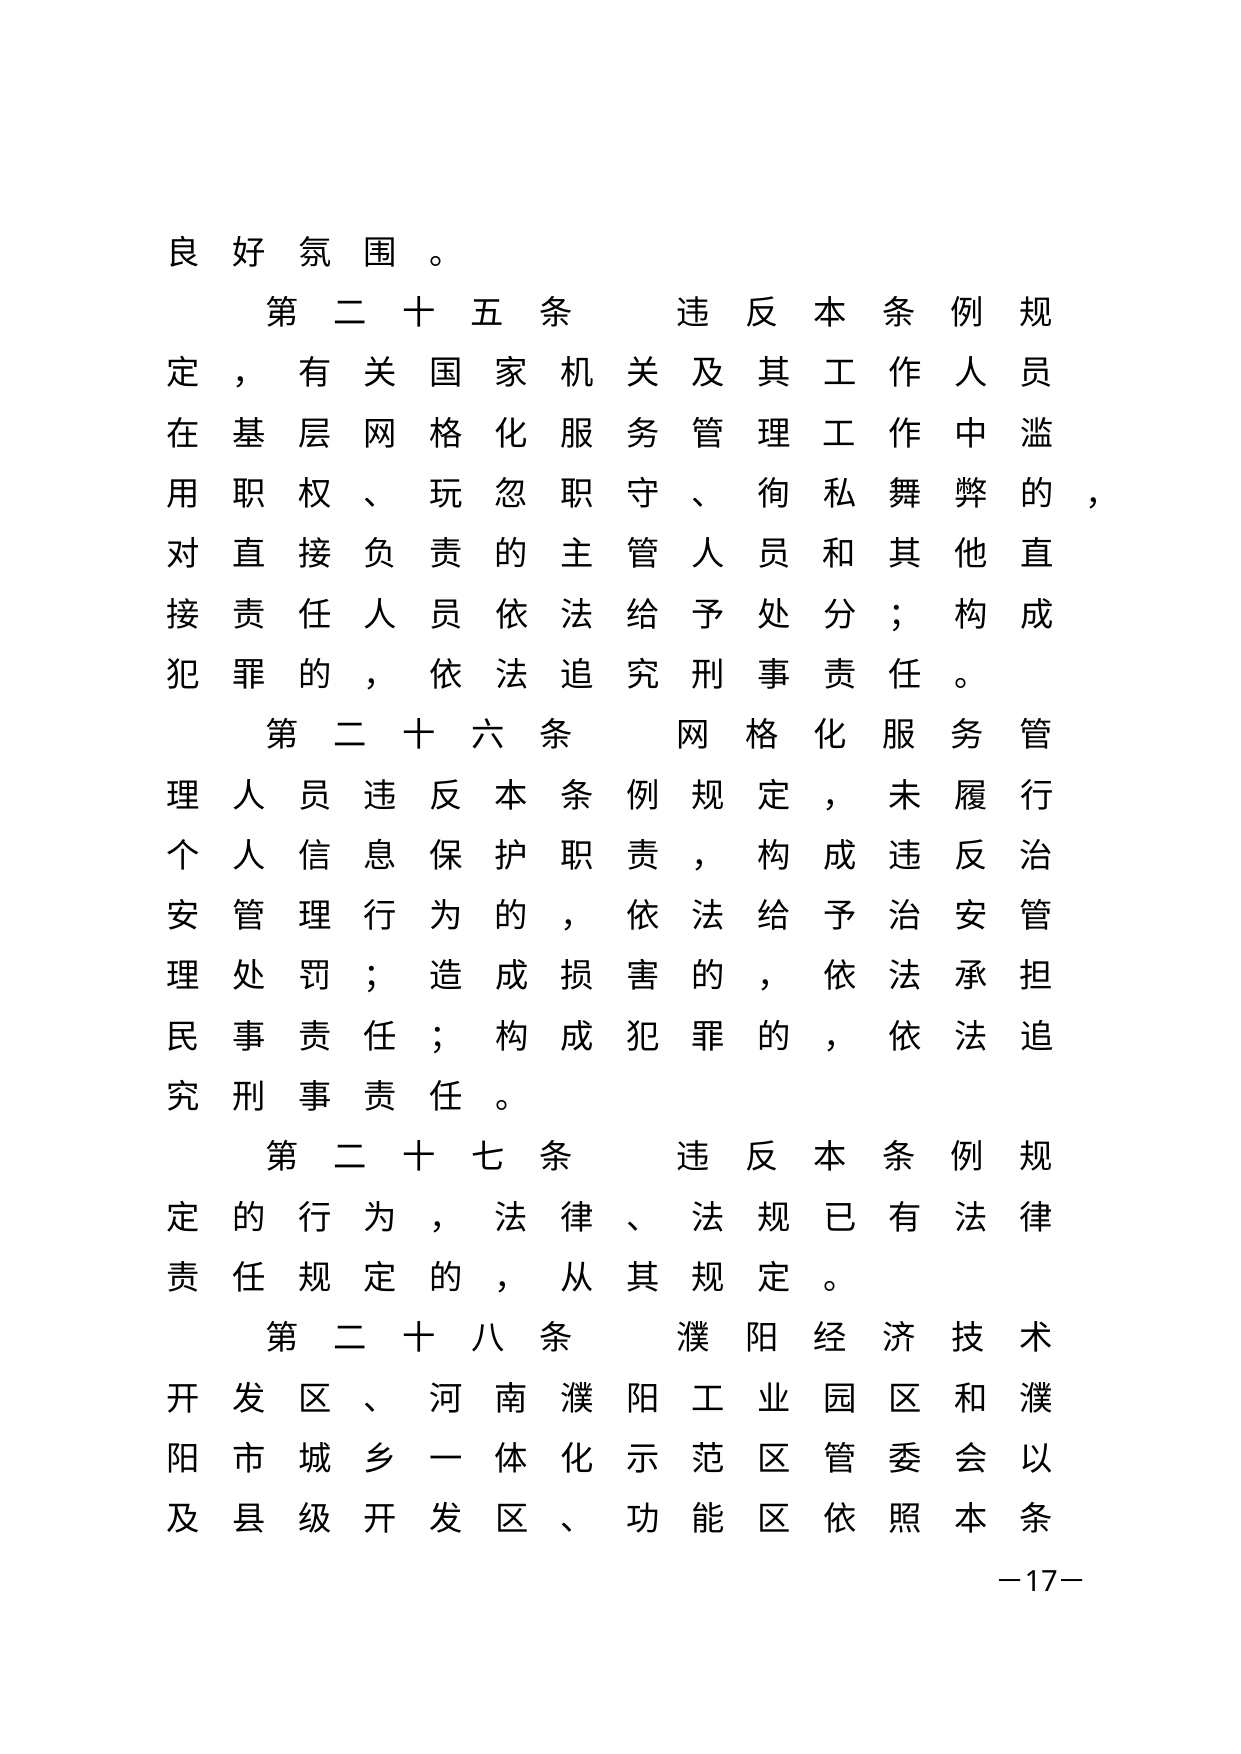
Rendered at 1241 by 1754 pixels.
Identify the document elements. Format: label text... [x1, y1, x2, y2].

text 第二十四条 市、县、区人民政府及其相关部门、新闻媒体应当加强基层网格化服务管理宣传，推广先进典型和经验做法，选树和培育富有特色的基层网格化服务管理品牌，引导社会各方积极配合、主动参与基层网格化服务管理，营造共建共治共享的良好氛围。 [167, 219, 1085, 280]
text 第二十八条 濮阳经济技术开发区、河南濮阳工业园区和濮阳市城乡一体化示范区管委会以及县级开发区、功能区依照本条例做好本辖区内基层网格化服务管理工作。 [167, 1305, 1085, 1546]
text 第二十五条 违反本条例规定，有关国家机关及其工作人员在基层网格化服务管理工作中滥用职权、玩忽职守、徇私舞弊的，对直接负责的主管人员和其他直接责任人员依法给予处分；构成犯罪的，依法追究刑事责任。 [167, 280, 1085, 702]
text 第二十六条 网格化服务管理人员违反本条例规定，未履行个人信息保护职责，构成违反治安管理行为的，依法给予治安管理处罚；造成损害的，依法承担民事责任；构成犯罪的，依法追究刑事责任。 [167, 702, 1085, 1124]
text 第二十七条 违反本条例规定的行为，法律、法规已有法律责任规定的，从其规定。 [167, 1124, 1085, 1305]
